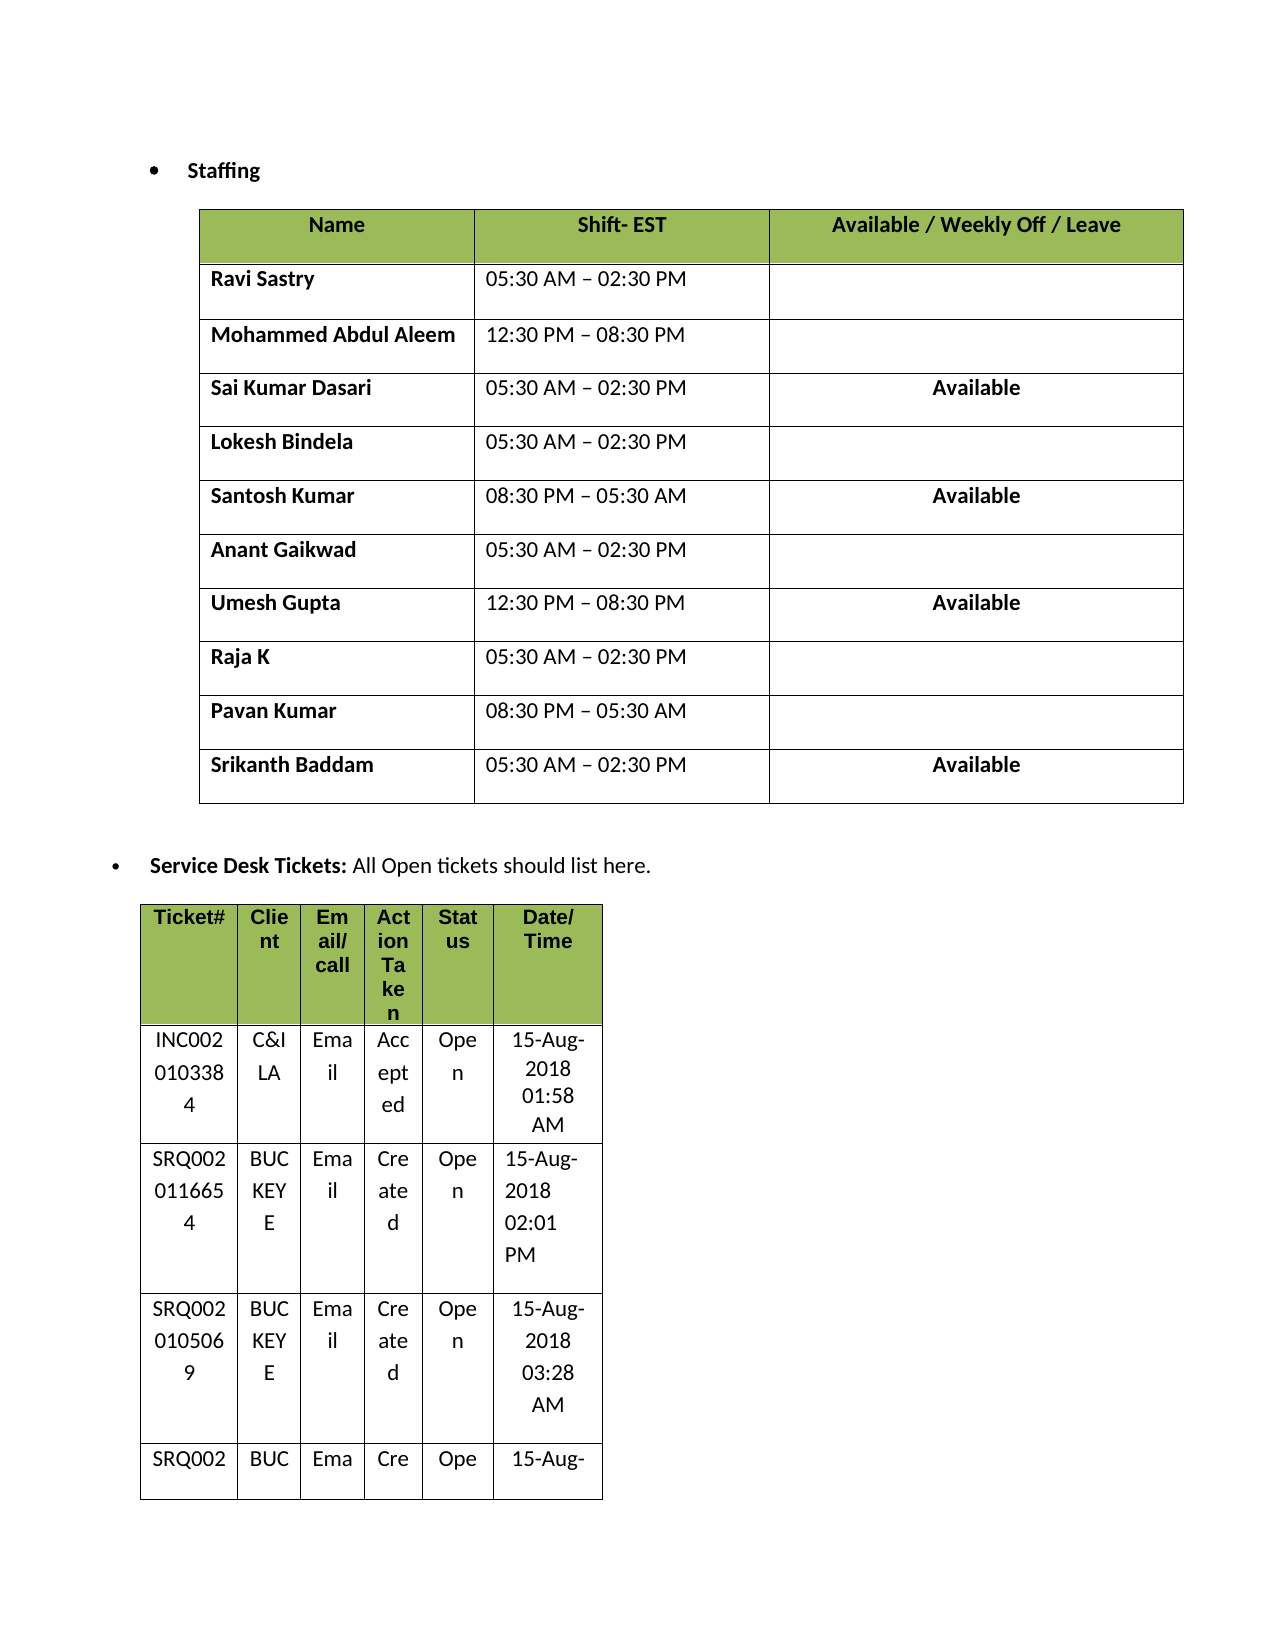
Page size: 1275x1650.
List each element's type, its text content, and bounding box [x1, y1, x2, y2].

table_cell [770, 535, 1183, 587]
table_cell Accepted [365, 1026, 422, 1143]
table_cell 12:30 PM – 08:30 PM [475, 320, 769, 372]
table_cell BUCKEYE [238, 1144, 300, 1293]
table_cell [494, 1444, 602, 1499]
table_cell C&I LA [238, 1026, 300, 1143]
table_cell Raja K [200, 642, 474, 695]
table_cell Pavan Kumar [200, 696, 474, 749]
table_cell [770, 320, 1183, 372]
table_header Available / Weekly Off / Leave [770, 210, 1183, 263]
table_cell [770, 642, 1183, 695]
table_header Email/call [301, 905, 364, 1024]
table_cell 15-Aug-2018 03:28 AM [494, 1294, 602, 1443]
table_cell BUCKEYE [238, 1444, 300, 1499]
table_cell [770, 427, 1183, 480]
table_cell 08:30 PM – 05:30 AM [475, 481, 769, 534]
table_cell Open [423, 1294, 493, 1443]
table_cell Available [770, 374, 1183, 426]
table_cell [770, 696, 1183, 749]
table_cell Mohammed Abdul Aleem [200, 320, 474, 372]
list Service Desk Tickets: All Open tickets should list here. [112, 851, 1125, 879]
table_cell 05:30 AM – 02:30 PM [475, 374, 769, 426]
table_cell 05:30 AM – 02:30 PM [475, 642, 769, 695]
table_cell Srikanth Baddam [200, 750, 474, 802]
table_cell Available [770, 750, 1183, 802]
table_cell Open [423, 1444, 493, 1499]
table_cell Open [423, 1144, 493, 1293]
table_cell 08:30 PM – 05:30 AM [475, 696, 769, 749]
table_cell Email [301, 1444, 364, 1499]
table_cell Email [301, 1294, 364, 1443]
table_cell SRQ0020107079 [141, 1444, 237, 1499]
table_cell Anant Gaikwad [200, 535, 474, 587]
table_cell 15-Aug-2018 02:01 PM [494, 1144, 602, 1293]
table_cell Open [423, 1026, 493, 1143]
table_header Ticket# [141, 905, 237, 1024]
table_cell Available [770, 589, 1183, 641]
table_header Name [200, 210, 474, 263]
table_cell Email [301, 1026, 364, 1143]
table_header Status [423, 905, 493, 1024]
table_cell Sai Kumar Dasari [200, 374, 474, 426]
table_cell Created [365, 1144, 422, 1293]
table_cell SRQ0020116654 [141, 1144, 237, 1293]
table_cell Umesh Gupta [200, 589, 474, 641]
table_cell Lokesh Bindela [200, 427, 474, 480]
list Staffing [150, 156, 1125, 184]
table_cell SRQ0020105069 [141, 1294, 237, 1443]
table_cell 05:30 AM – 02:30 PM [475, 750, 769, 802]
table_cell Created [365, 1444, 422, 1499]
table_header Date/Time [494, 905, 602, 1024]
table_header Shift- EST [475, 210, 769, 263]
table_cell Santosh Kumar [200, 481, 474, 534]
table_cell 15-Aug-2018 01:58 AM [494, 1026, 602, 1143]
table_cell Ravi Sastry [200, 265, 474, 319]
table_cell 05:30 AM – 02:30 PM [475, 427, 769, 480]
table_cell Available [770, 481, 1183, 534]
table_cell Email [301, 1144, 364, 1293]
table_cell INC0020103384 [141, 1026, 237, 1143]
table_header Client [238, 905, 300, 1024]
table_cell 12:30 PM – 08:30 PM [475, 589, 769, 641]
table_cell BUCKEYE [238, 1294, 300, 1443]
table_cell 05:30 AM – 02:30 PM [475, 265, 769, 319]
table_cell [770, 265, 1183, 319]
table_header Action Taken [365, 905, 422, 1024]
table_cell Created [365, 1294, 422, 1443]
table_cell 05:30 AM – 02:30 PM [475, 535, 769, 587]
